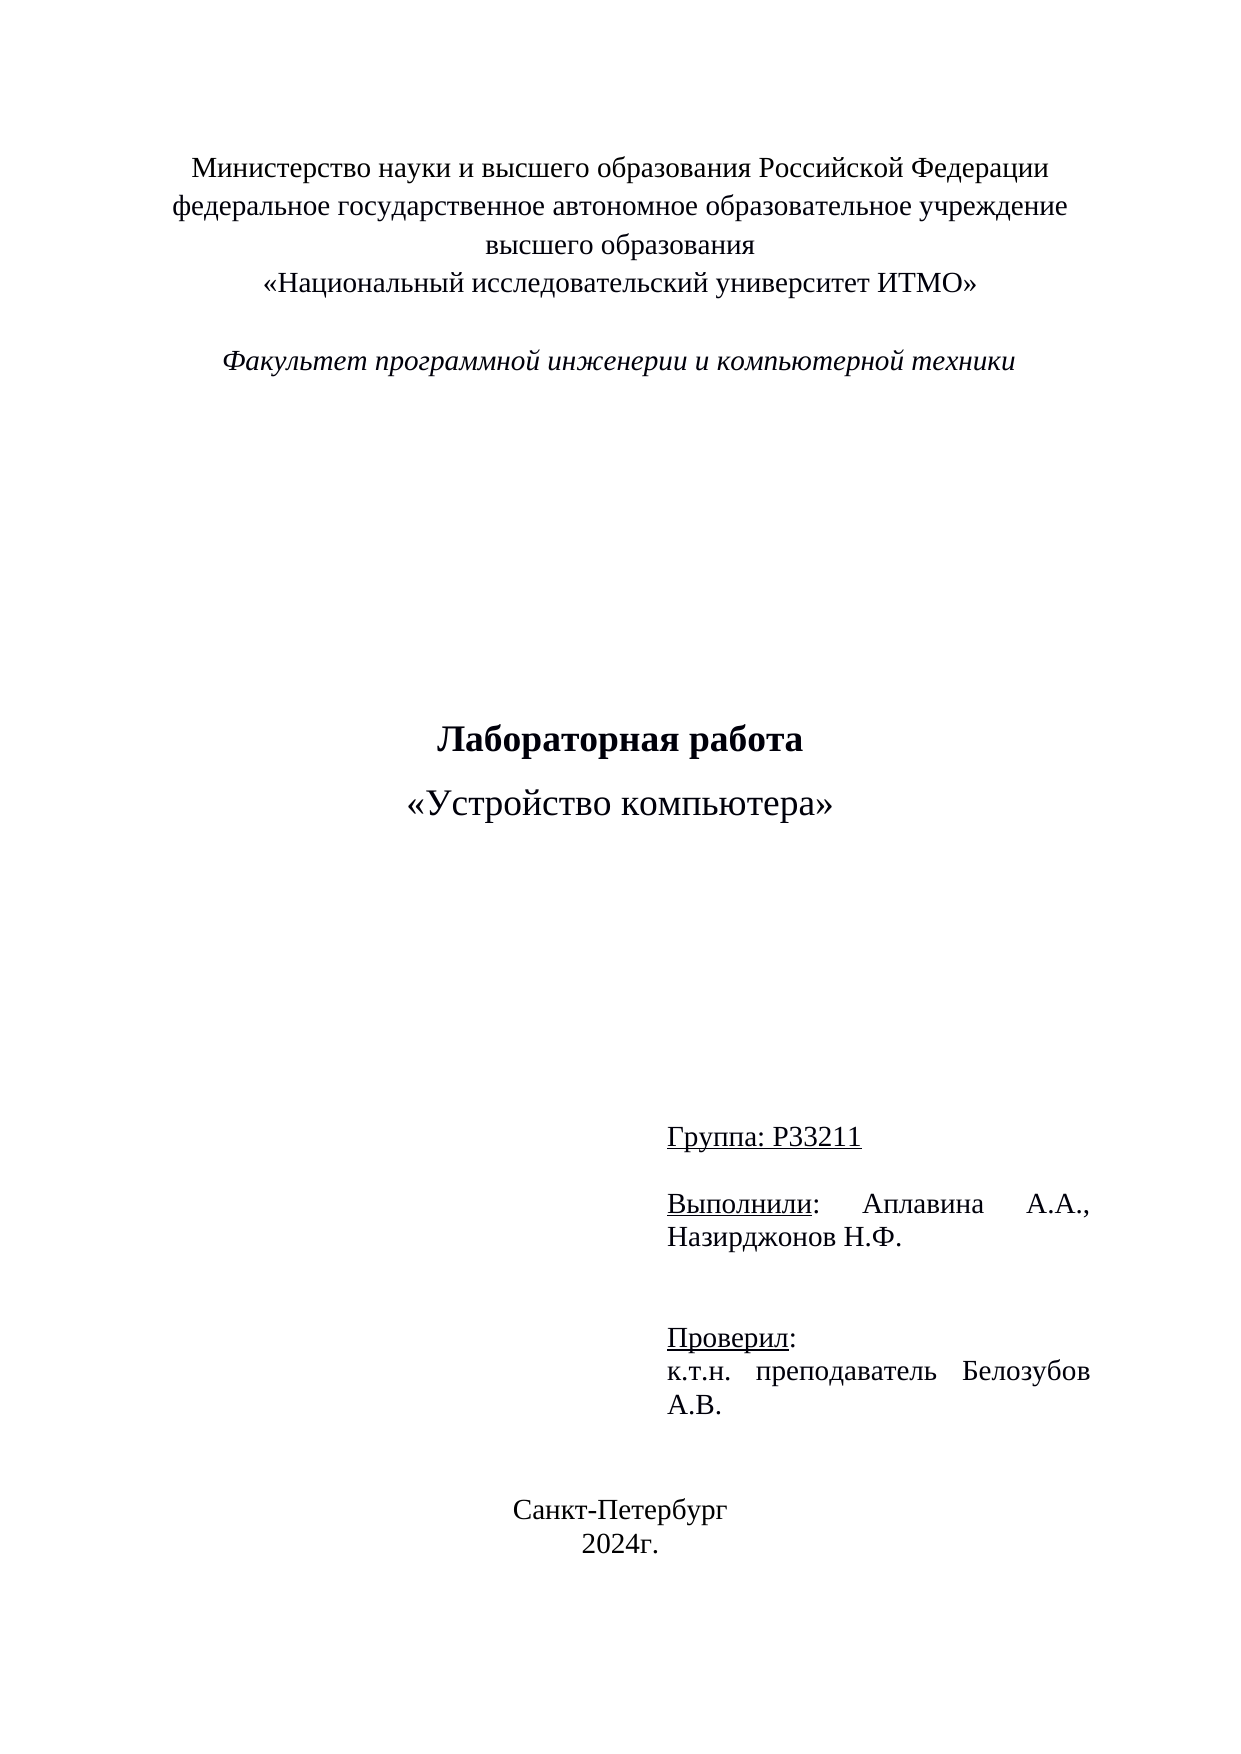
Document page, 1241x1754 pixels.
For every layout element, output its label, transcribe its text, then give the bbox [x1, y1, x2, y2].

text 2024г. [150, 1526, 1090, 1559]
text «Национальный исследовательский университет ИТМО» [150, 266, 1090, 299]
text Проверил: [667, 1320, 1090, 1353]
text федеральное государственное автономное образовательное учреждение высшего образования [150, 188, 1090, 261]
text Группа: P33211 [667, 1119, 1090, 1152]
text Лабораторная работа [150, 716, 1090, 759]
text к.т.н. преподаватель Белозубов А.В. [667, 1353, 1090, 1421]
text Санкт-Петербург [150, 1492, 1090, 1526]
text Министерство науки и высшего образования Российской Федерации [150, 150, 1090, 183]
text «Устройство компьютера» [150, 781, 1090, 824]
text Факультет программной инженерии и компьютерной техники [150, 343, 1090, 376]
text Выполнили: Аплавина А.А., Назирджонов Н.Ф. [667, 1186, 1090, 1253]
